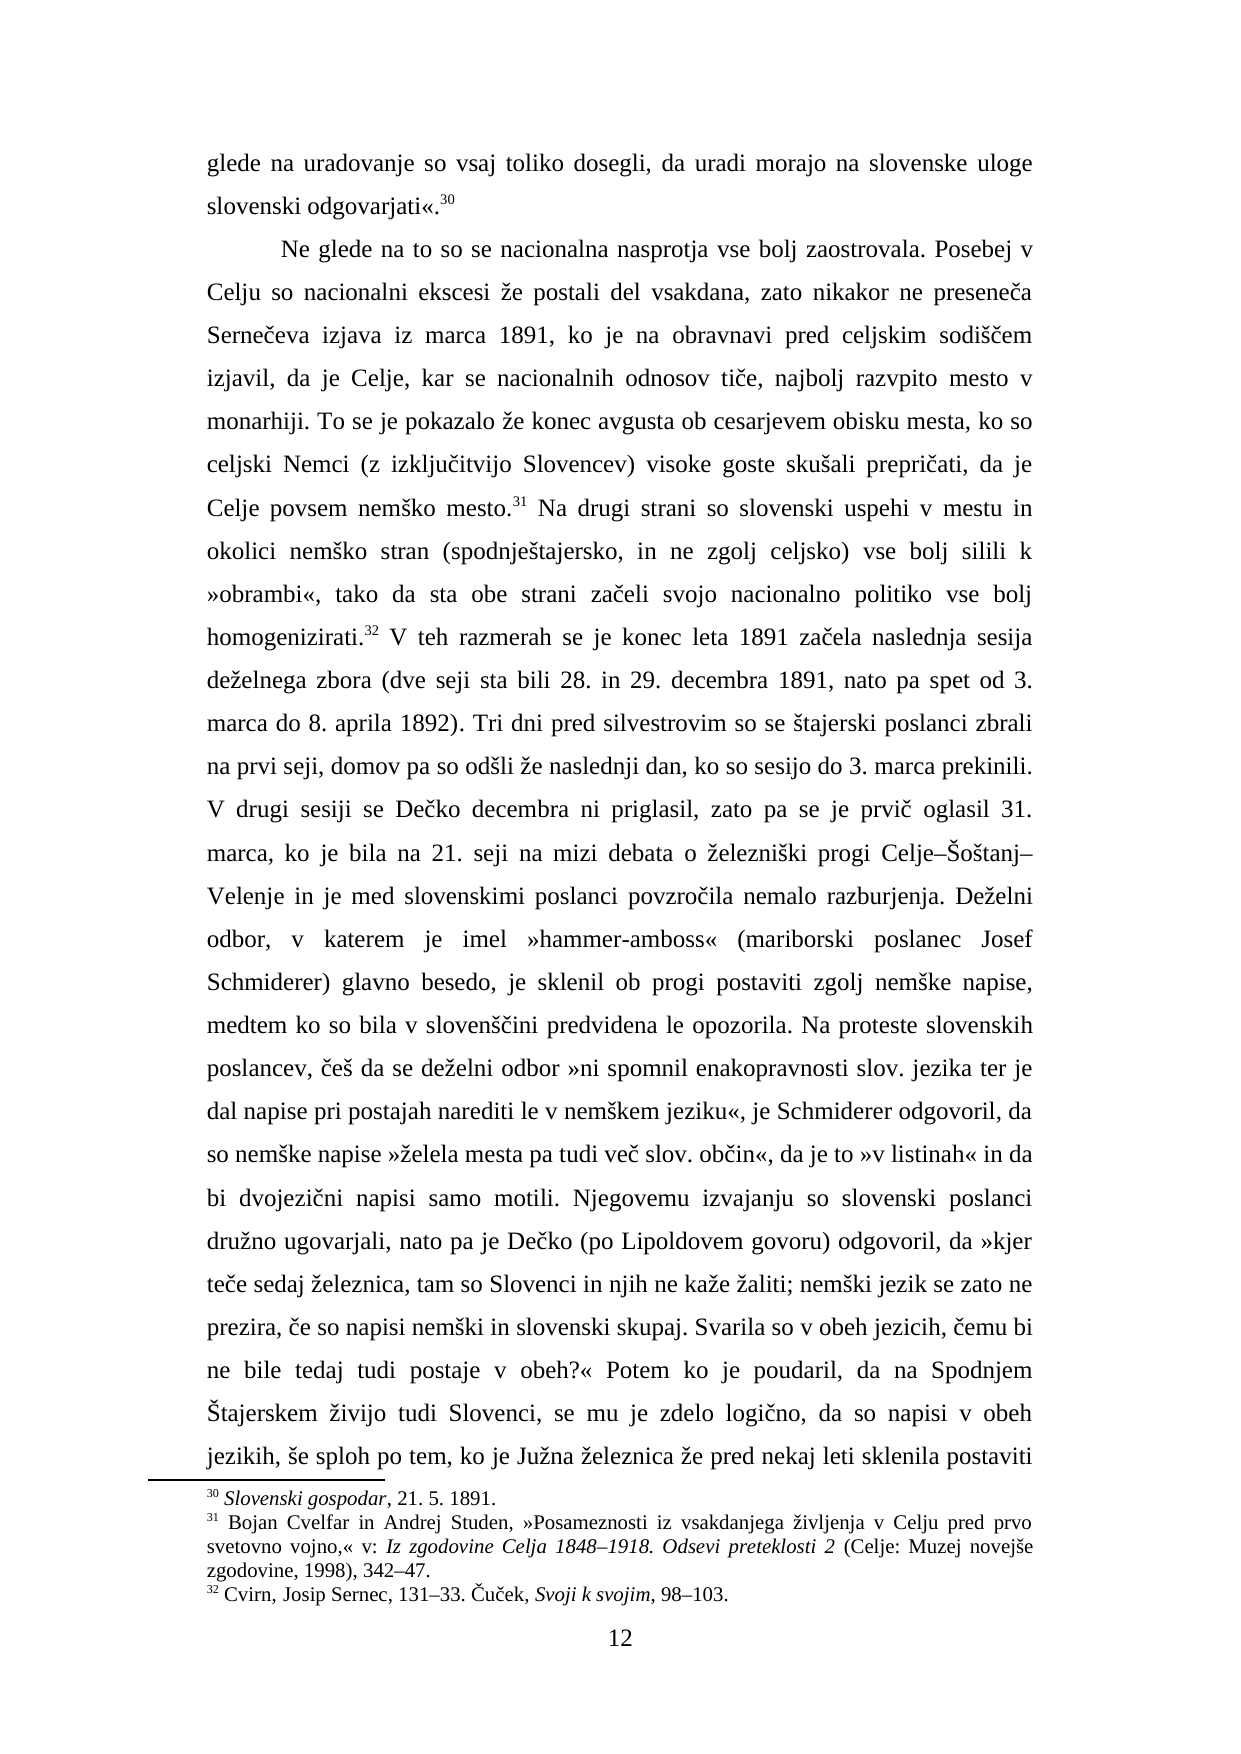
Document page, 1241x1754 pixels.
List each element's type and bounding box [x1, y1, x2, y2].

text [207, 148, 1033, 219]
text [207, 234, 1033, 1470]
